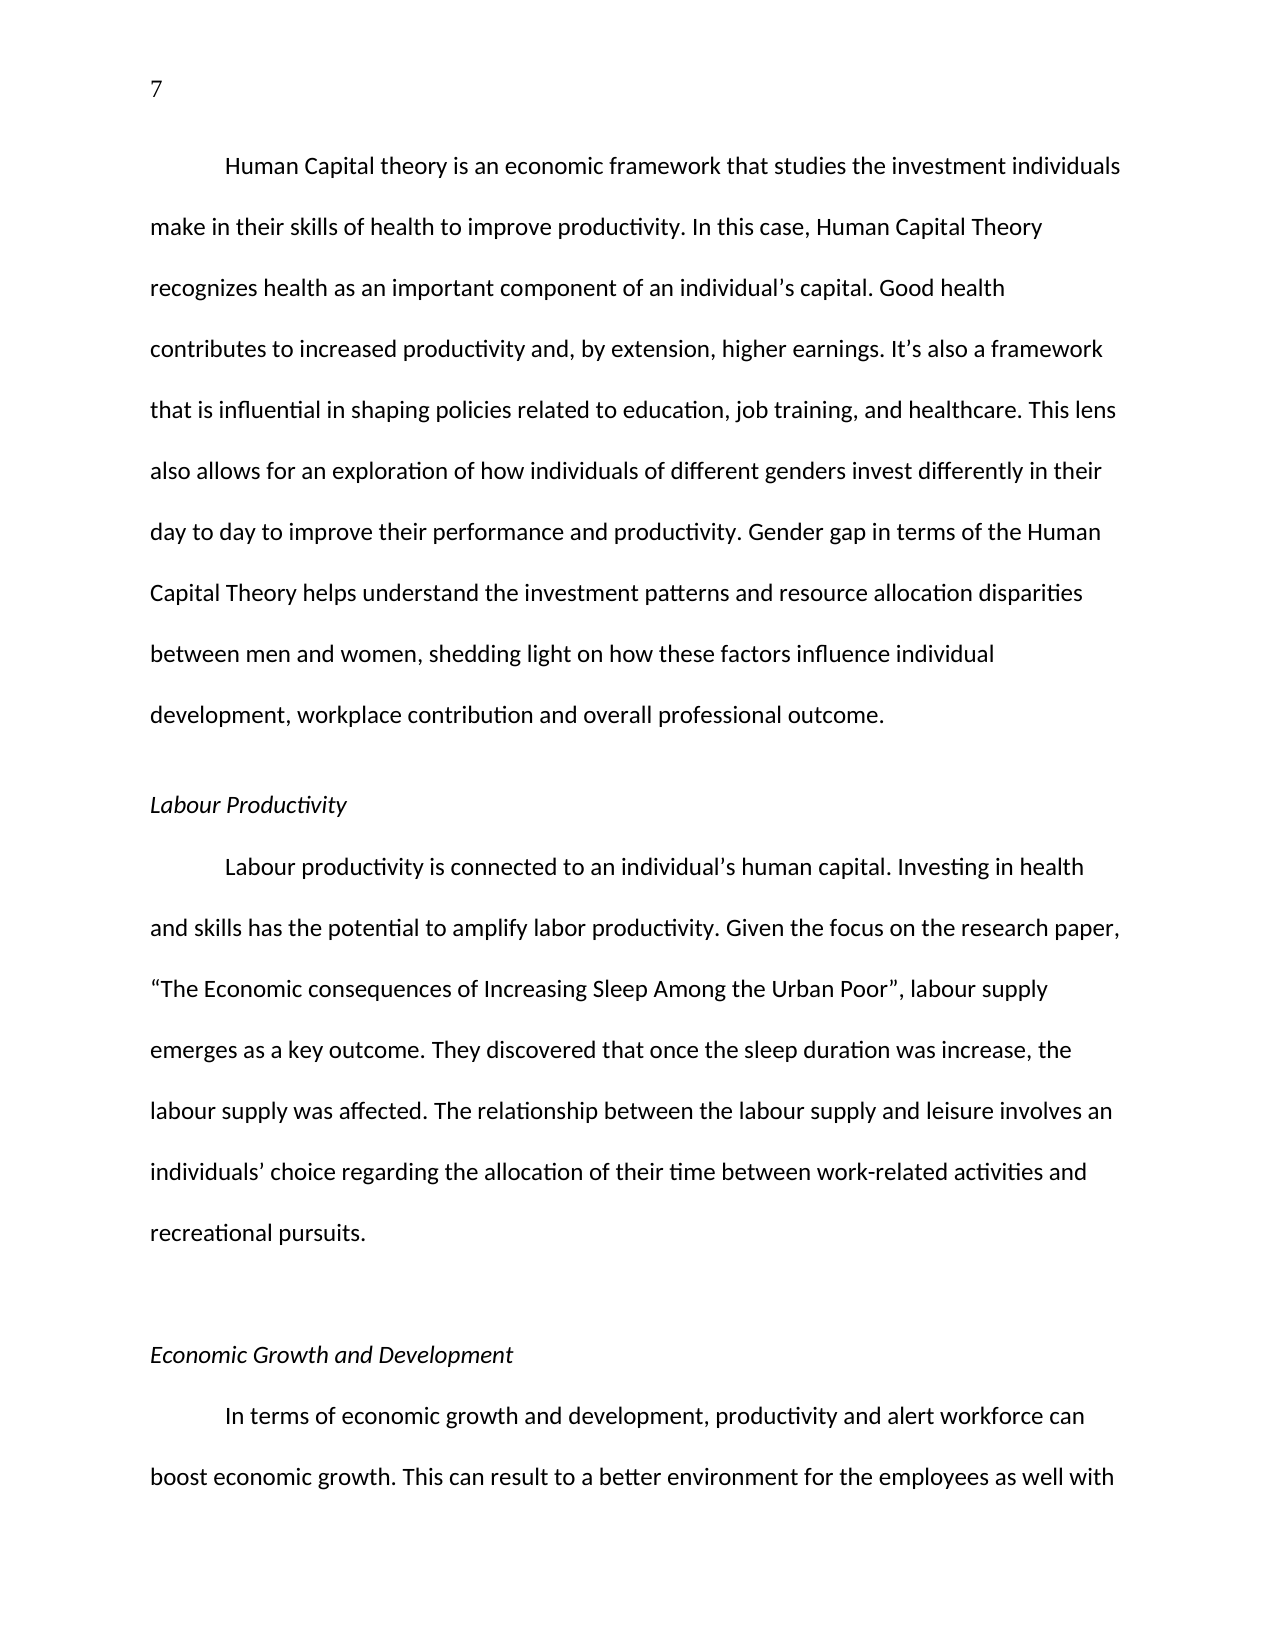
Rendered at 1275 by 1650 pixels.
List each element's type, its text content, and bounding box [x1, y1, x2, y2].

text Labour Productivity [150, 789, 1125, 820]
text Human Capital theory is an economic framework that studies the investment individuals make in their skills of health to improve productivity. In this case, Human Capital Theory recognizes health as an important component of an individual’s capital. Good health contributes to increased productivity and, by extension, higher earnings. It’s also a framework that is influential in shaping policies related to education, job training, and healthcare. This lens also allows for an exploration of how individuals of different genders invest differently in their day to day to improve their performance and productivity. Gender gap in terms of the Human Capital Theory helps understand the investment patterns and resource allocation disparities between men and women, shedding light on how these factors influence individual development, workplace contribution and overall professional outcome. [150, 150, 1125, 730]
text Labour productivity is connected to an individual’s human capital. Investing in health and skills has the potential to amplify labor productivity. Given the focus on the research paper, “The Economic consequences of Increasing Sleep Among the Urban Poor”, labour supply emerges as a key outcome. They discovered that once the sleep duration was increase, the labour supply was affected. The relationship between the labour supply and leisure involves an individuals’ choice regarding the allocation of their time between work-related activities and recreational pursuits. [150, 851, 1125, 1247]
text boost economic growth. This can result to a better environment for the employees as well with [150, 1461, 1125, 1492]
text In terms of economic growth and development, productivity and alert workforce can [150, 1400, 1125, 1431]
text Economic Growth and Development [150, 1339, 1125, 1369]
